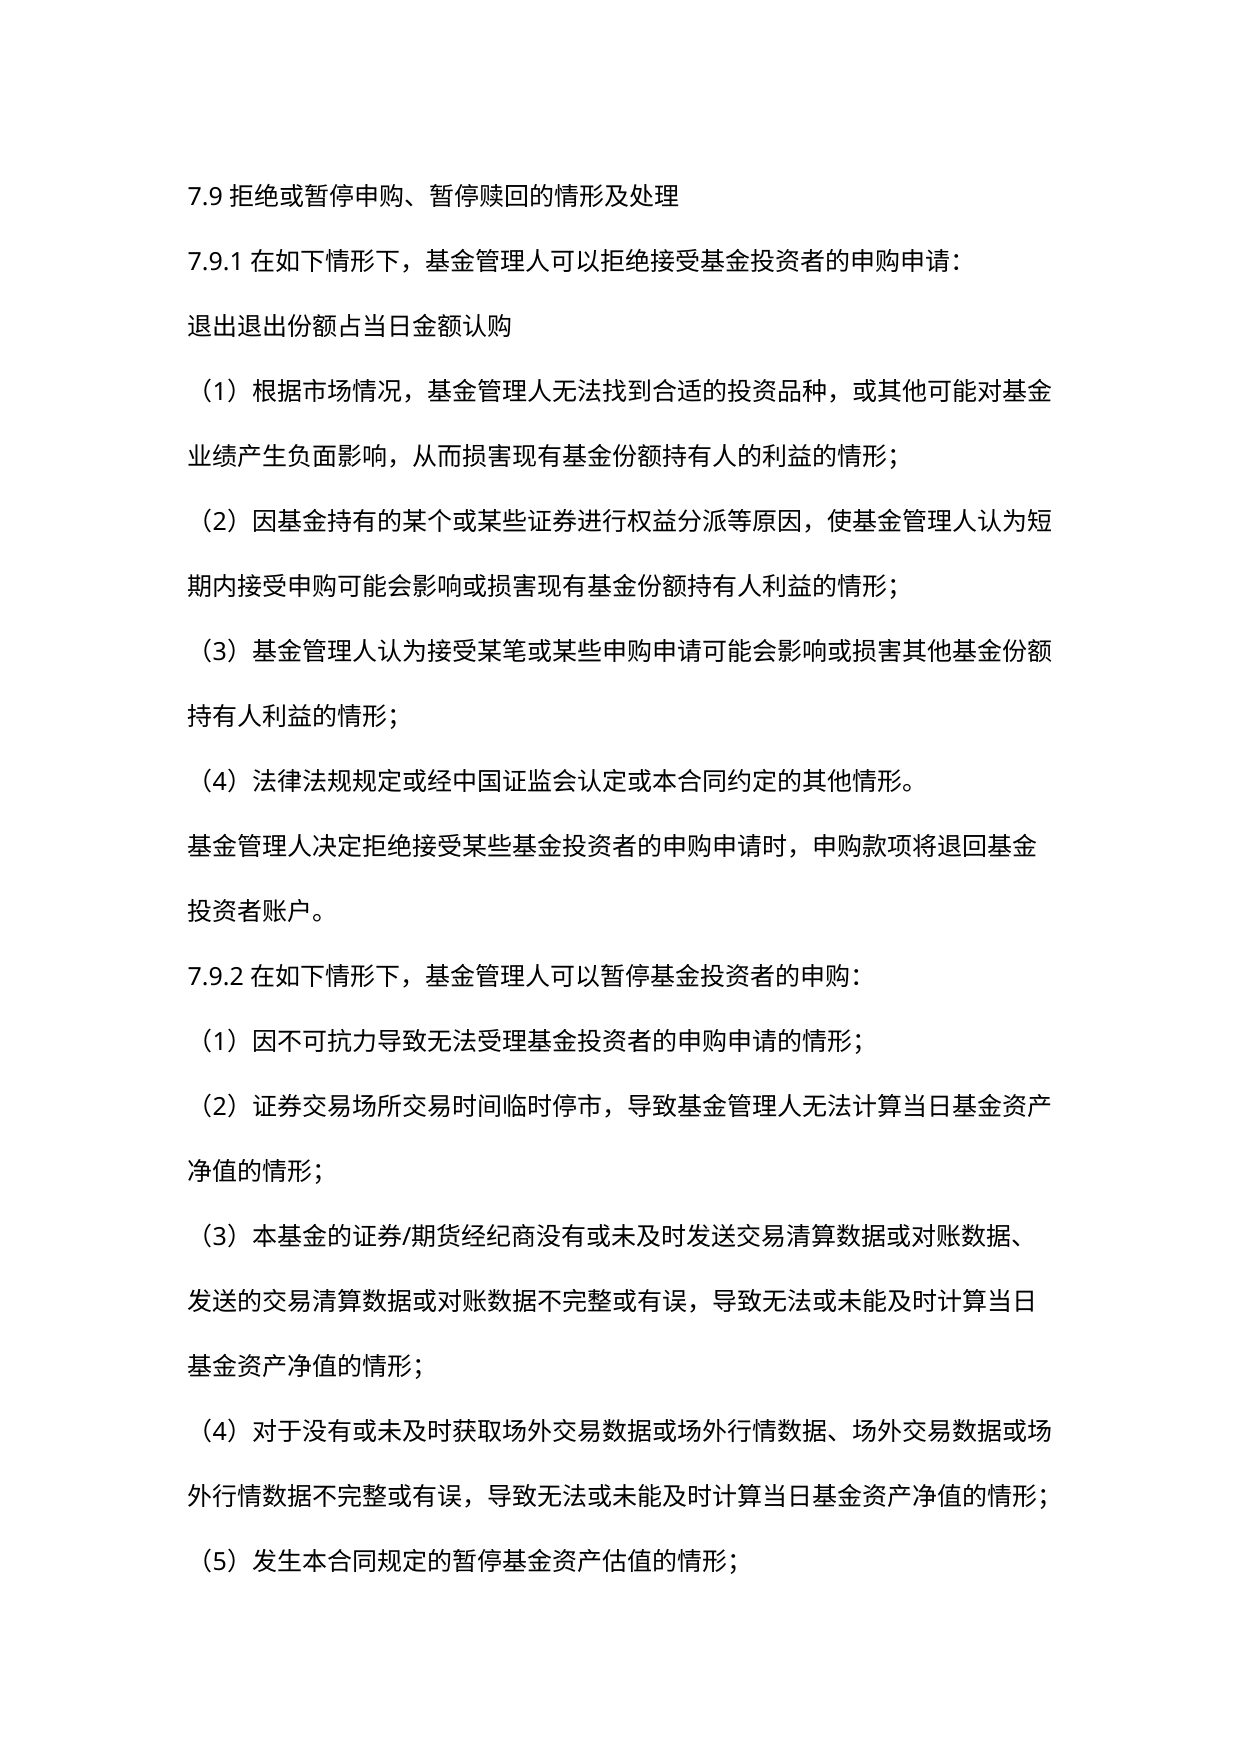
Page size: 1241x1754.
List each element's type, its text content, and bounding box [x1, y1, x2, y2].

text （1）根据市场情况，基金管理人无法找到合适的投资品种，或其他可能对基金业绩产生负面影响，从而损害现有基金份额持有人的利益的情形； [187, 357, 1053, 487]
text （4）对于没有或未及时获取场外交易数据或场外行情数据、场外交易数据或场外行情数据不完整或有误，导致无法或未能及时计算当日基金资产净值的情形； [187, 1397, 1053, 1527]
text （5）发生本合同规定的暂停基金资产估值的情形； [187, 1527, 1053, 1592]
text （3）本基金的证券/期货经纪商没有或未及时发送交易清算数据或对账数据、发送的交易清算数据或对账数据不完整或有误，导致无法或未能及时计算当日基金资产净值的情形； [187, 1202, 1053, 1397]
text 7.9 拒绝或暂停申购、暂停赎回的情形及处理 [187, 162, 1053, 227]
text （4）法律法规规定或经中国证监会认定或本合同约定的其他情形。 [187, 747, 1053, 812]
text 基金管理人决定拒绝接受某些基金投资者的申购申请时，申购款项将退回基金投资者账户。 [187, 812, 1053, 942]
text 7.9.1 在如下情形下，基金管理人可以拒绝接受基金投资者的申购申请： [187, 227, 1053, 292]
text （3）基金管理人认为接受某笔或某些申购申请可能会影响或损害其他基金份额持有人利益的情形； [187, 617, 1053, 747]
text 7.9.2 在如下情形下，基金管理人可以暂停基金投资者的申购： [187, 942, 1053, 1007]
text （2）因基金持有的某个或某些证券进行权益分派等原因，使基金管理人认为短期内接受申购可能会影响或损害现有基金份额持有人利益的情形； [187, 487, 1053, 617]
text 退出退出份额占当日金额认购 [187, 292, 1053, 357]
text （2）证券交易场所交易时间临时停市，导致基金管理人无法计算当日基金资产净值的情形； [187, 1072, 1053, 1202]
text （1）因不可抗力导致无法受理基金投资者的申购申请的情形； [187, 1007, 1053, 1072]
